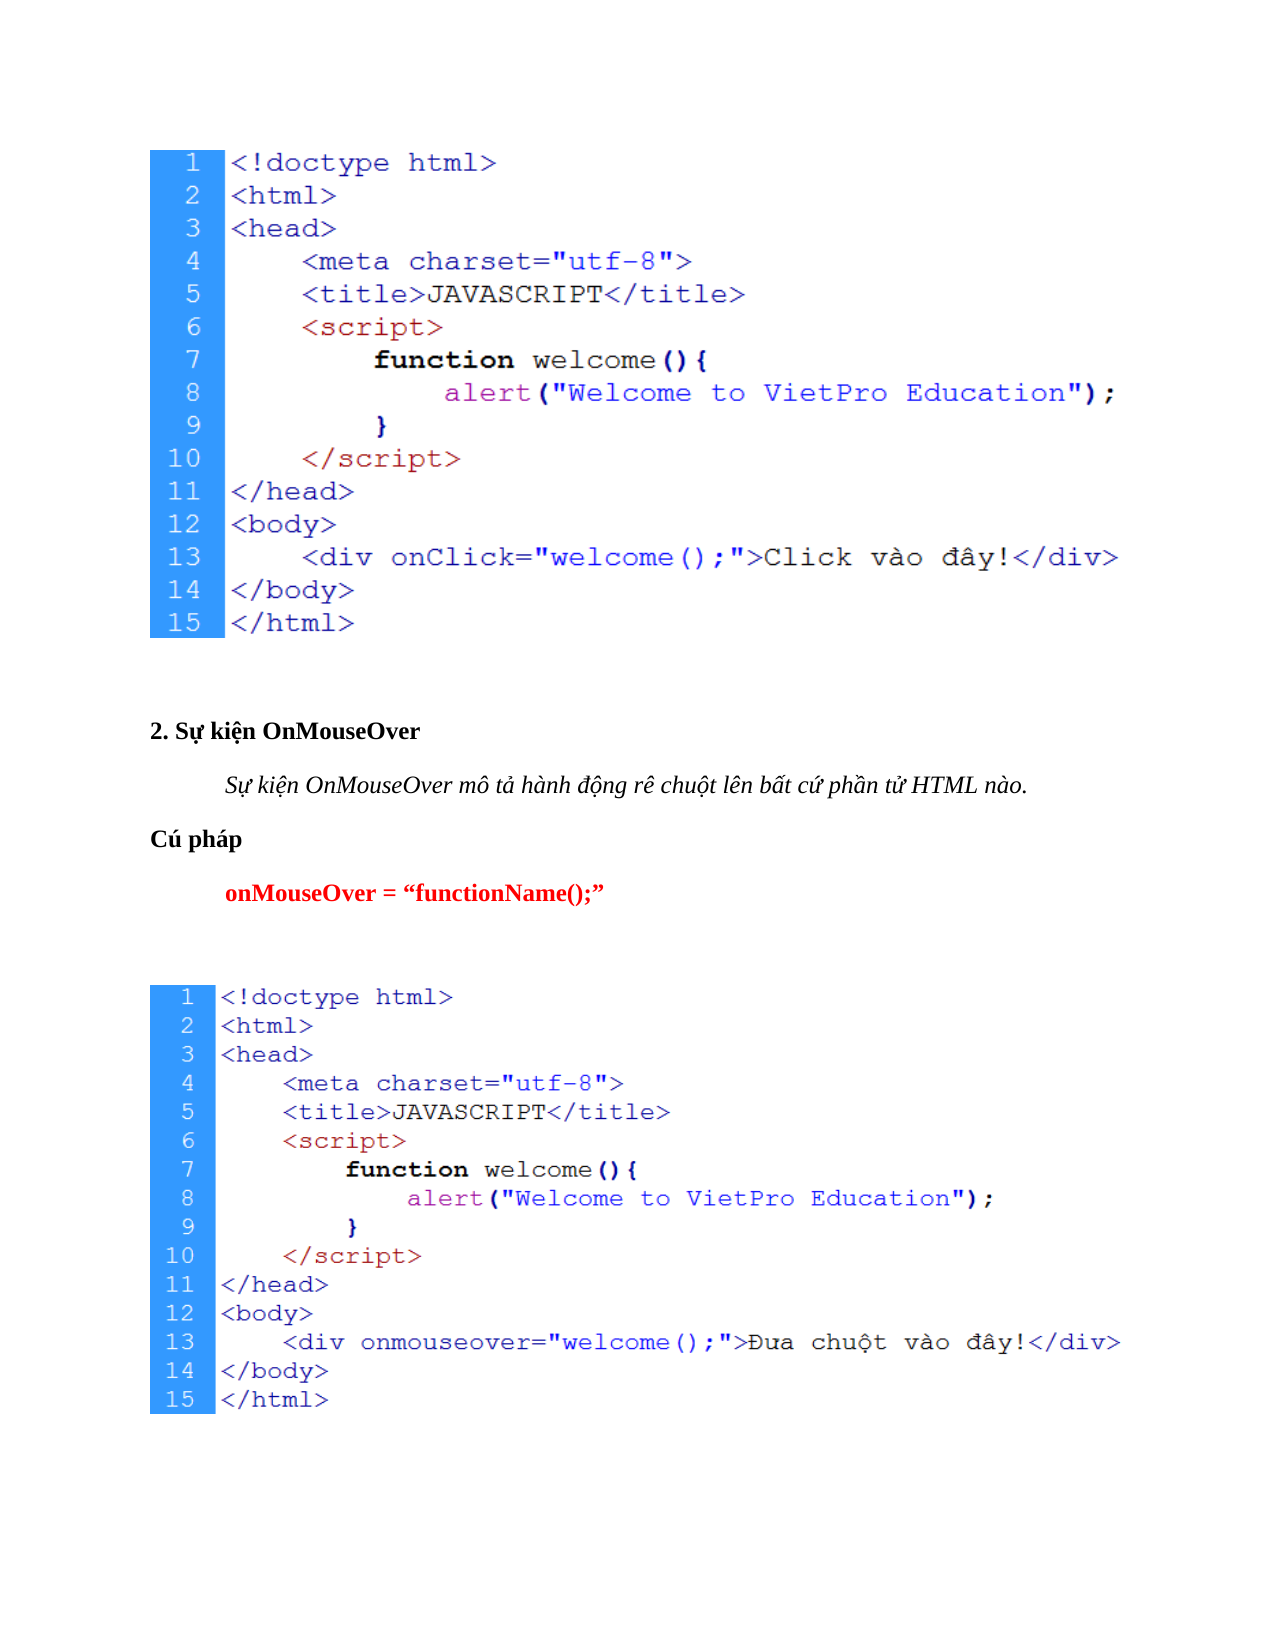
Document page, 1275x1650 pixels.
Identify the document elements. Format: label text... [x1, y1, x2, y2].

text Cú pháp [150, 824, 1125, 853]
picture [150, 150, 1125, 638]
text 2. Sự kiện OnMouseOver [150, 716, 1125, 745]
text Sự kiện OnMouseOver mô tả hành động rê chuột lên bất cứ phần tử HTML nào. [150, 770, 1125, 799]
text onMouseOver = “functionName();” [150, 878, 1125, 907]
picture [150, 985, 1125, 1414]
